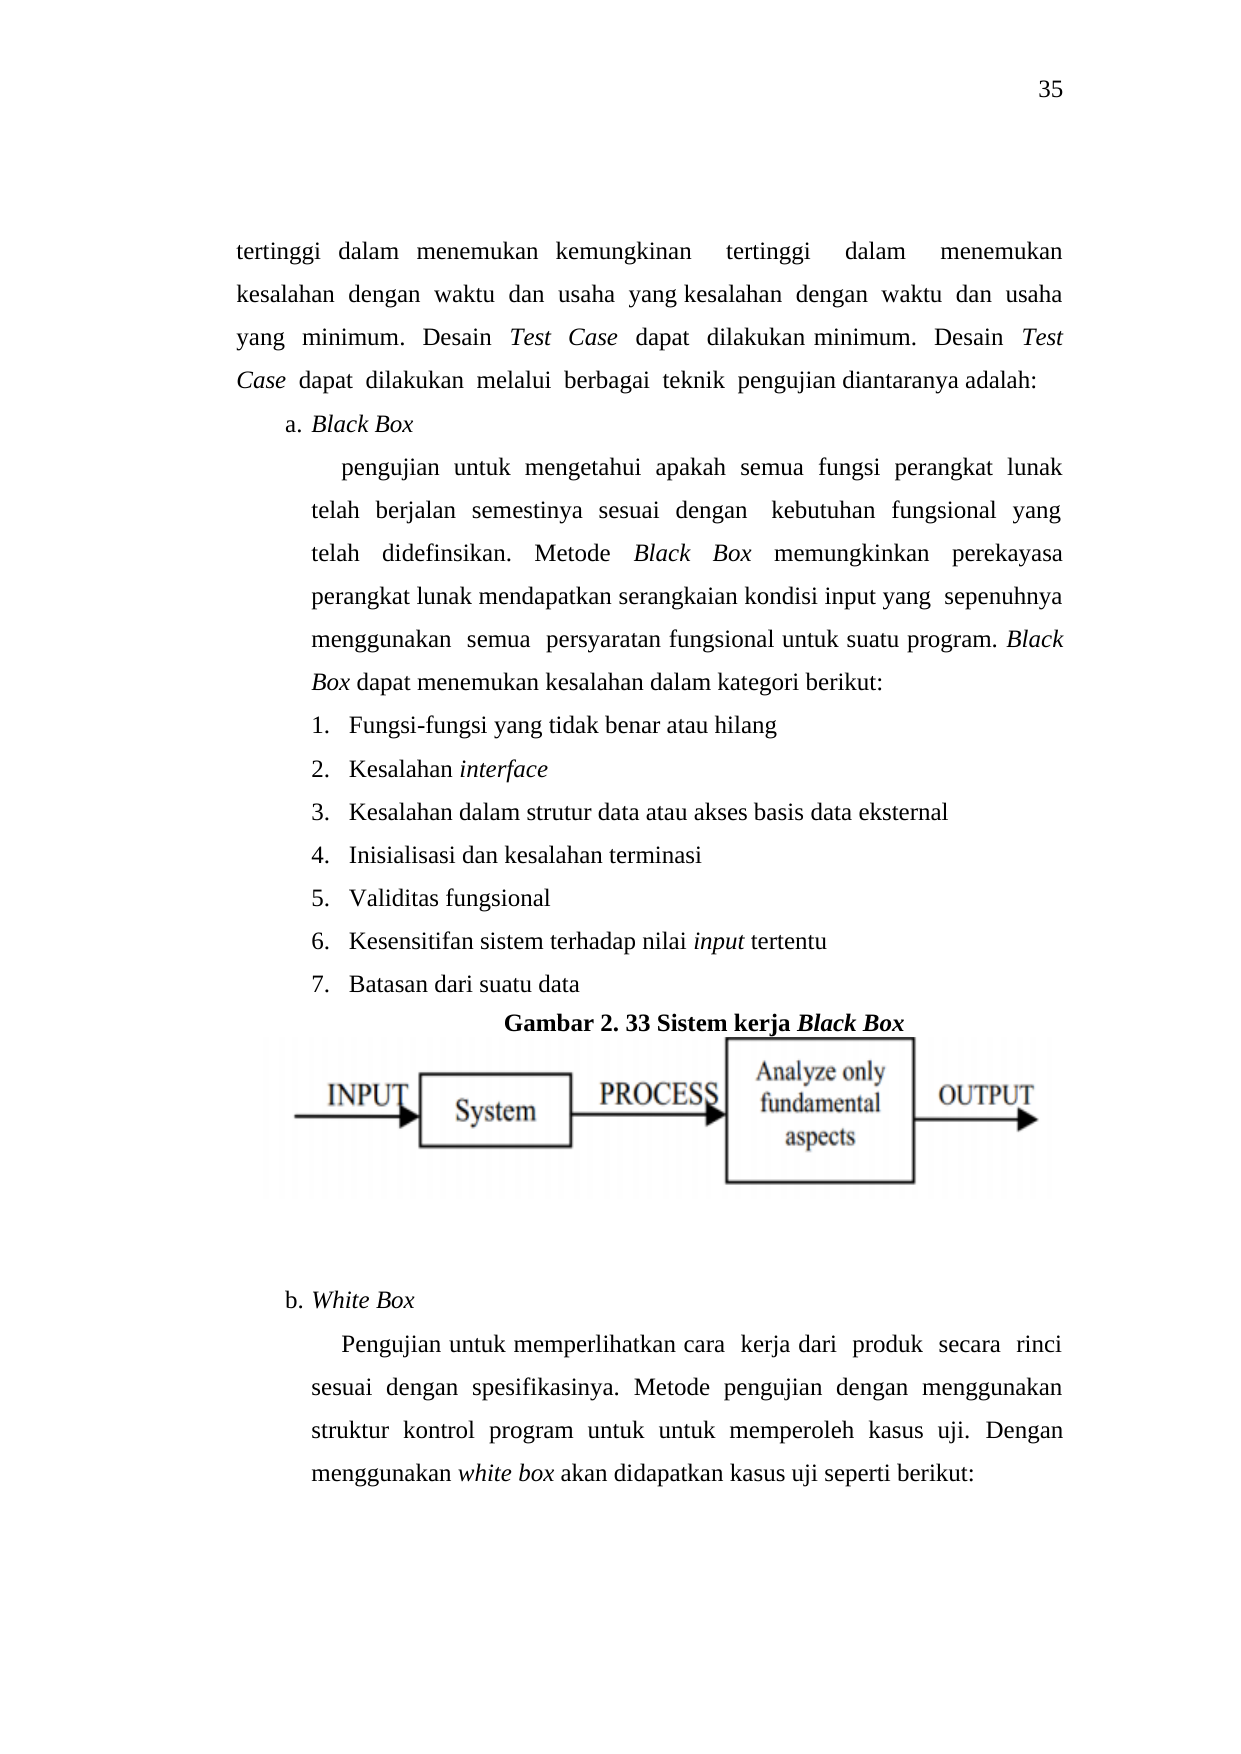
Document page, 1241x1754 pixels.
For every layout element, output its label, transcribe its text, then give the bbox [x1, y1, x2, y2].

picture [249, 1026, 1073, 1198]
list Inisialisasi dan kesalahan terminasi [311, 840, 1063, 869]
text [236, 236, 1063, 394]
list pengujian untuk mengetahui apakah semua fungsi perangkat lunak telah berjalan semestinya sesuai dengan kebutuhan fungsional yang telah didefinsikan. Metode Black Box memungkinkan perekayasa perangkat lunak mendapatkan serangkaian kondisi input yang sepenuhnya menggunakan semua persyaratan fungsional untuk suatu program. Black Box dapat menemukan kesalahan dalam kategori berikut: [311, 452, 1063, 696]
list White Box [285, 1286, 1063, 1314]
list Kesalahan dalam strutur data atau akses basis data eksternal [311, 797, 1063, 826]
list Fungsi-fungsi yang tidak benar atau hilang [311, 711, 1063, 739]
list Validitas fungsional [311, 883, 1063, 912]
list Batasan dari suatu data [311, 969, 1063, 998]
list Black Box [285, 409, 1063, 437]
list Kesensitifan sistem terhadap nilai input tertentu [311, 926, 1063, 955]
list Kesalahan interface [311, 754, 1063, 782]
list Pengujian untuk memperlihatkan cara kerja dari produk secara rinci sesuai dengan spesifikasinya. Metode pengujian dengan menggunakan struktur kontrol program untuk untuk memperoleh kasus uji. Dengan menggunakan white box akan didapatkan kasus uji seperti berikut: [311, 1329, 1063, 1487]
